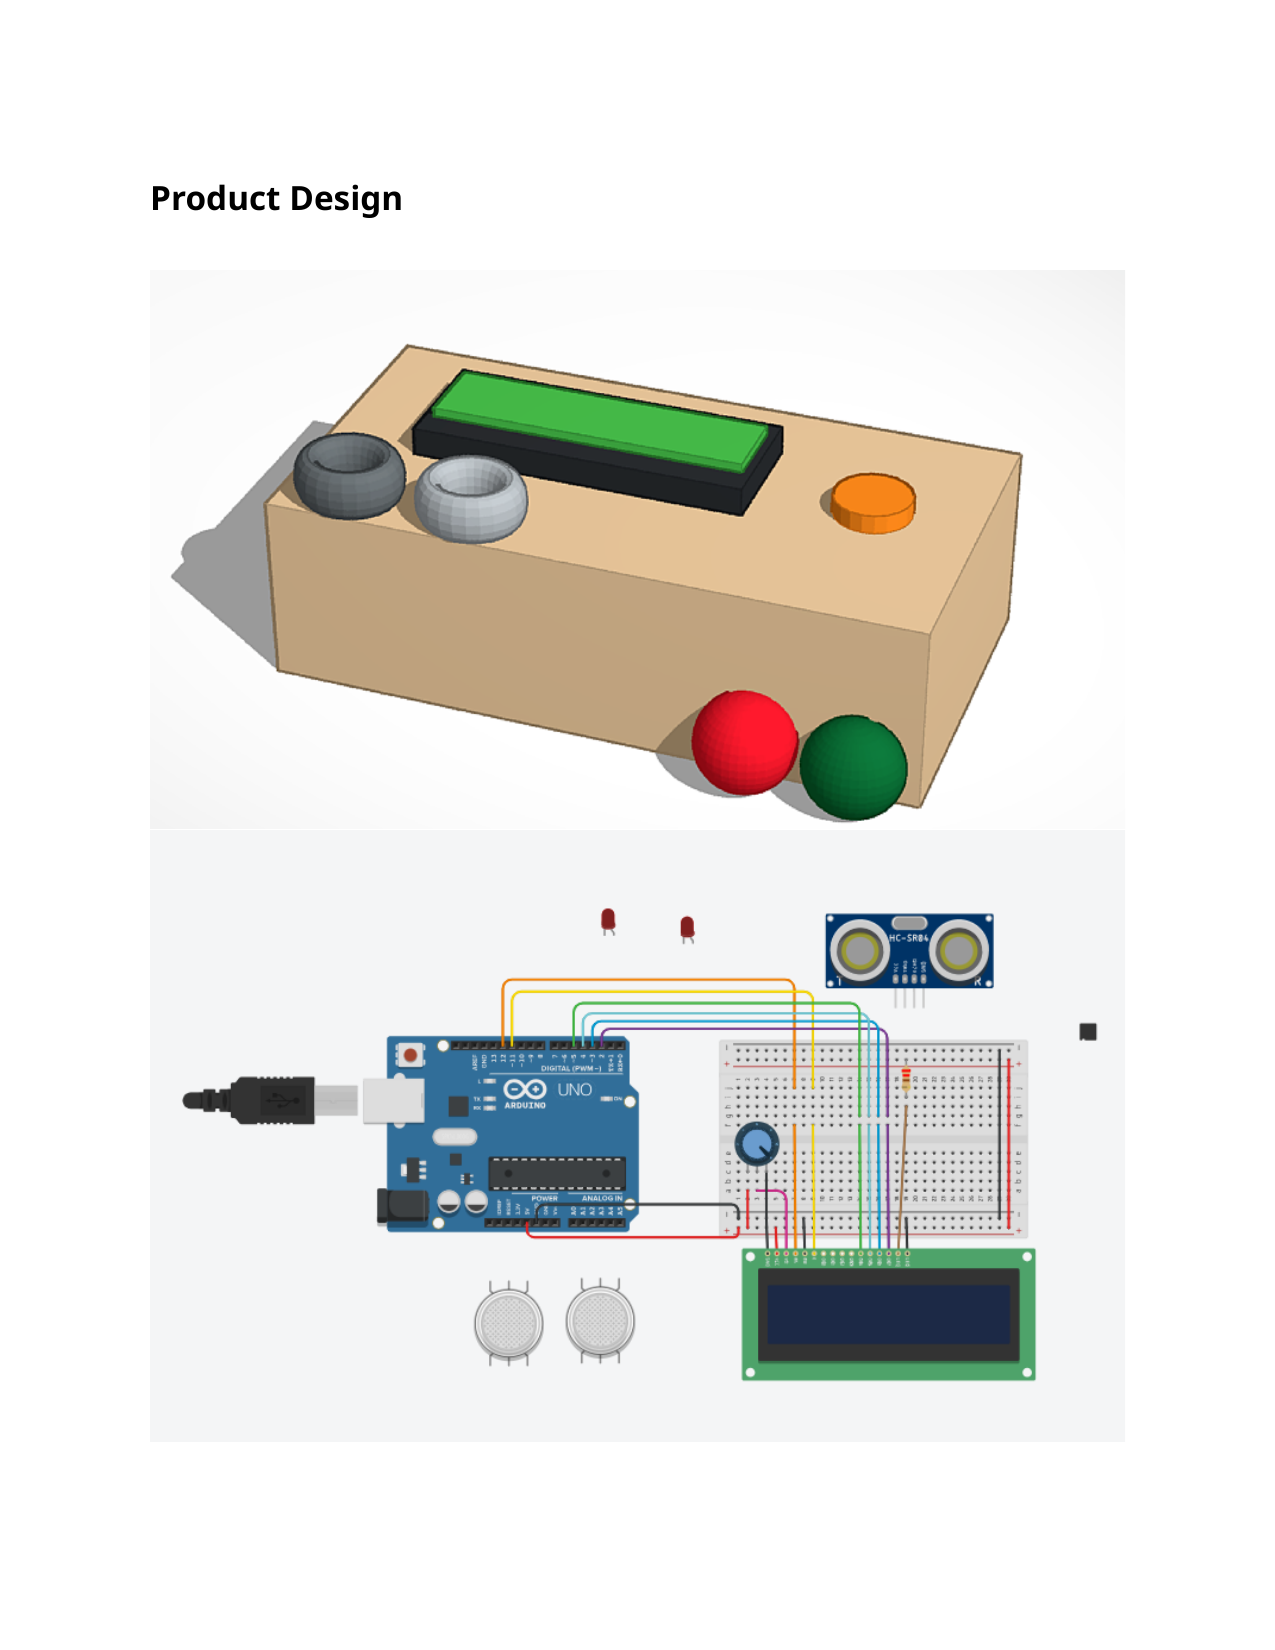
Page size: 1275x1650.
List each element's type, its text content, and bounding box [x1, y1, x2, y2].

picture [150, 830, 1125, 1442]
picture [150, 270, 1125, 829]
subtitle Product Design [150, 175, 1125, 220]
